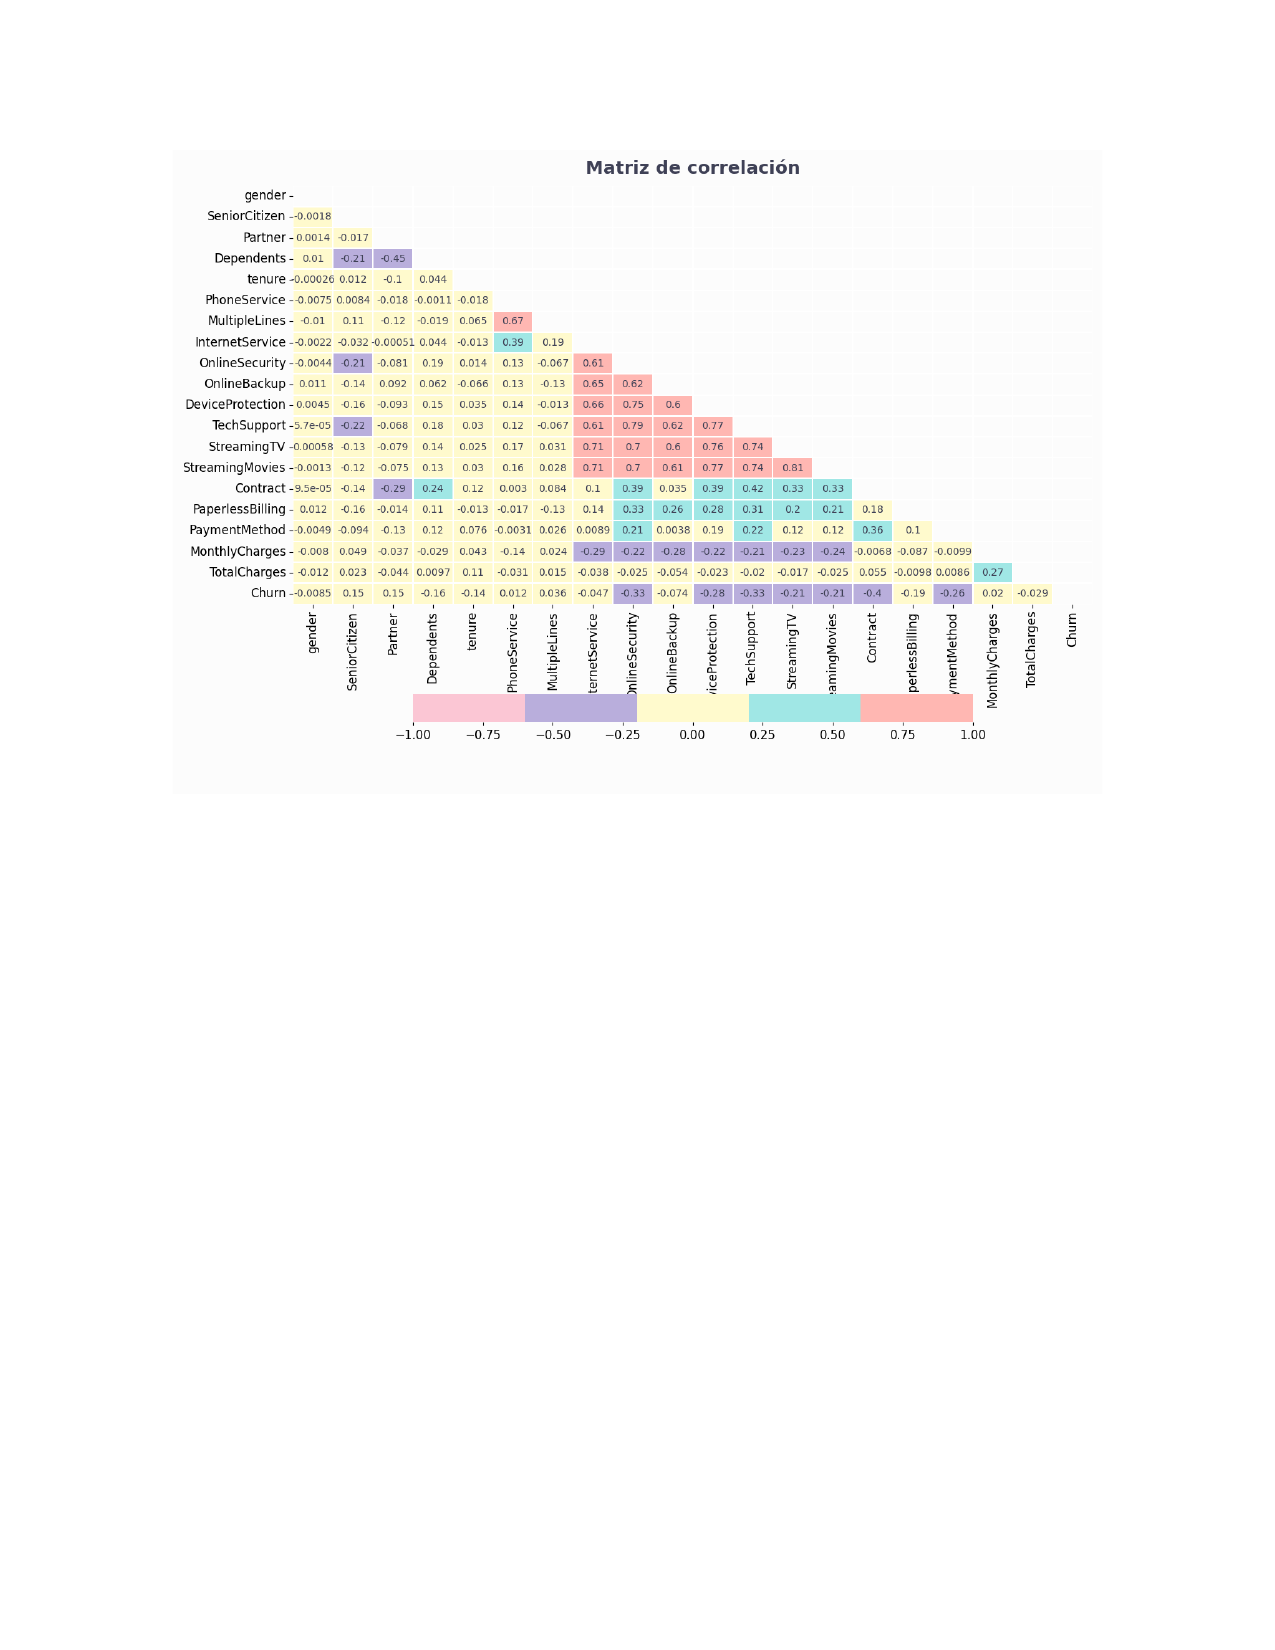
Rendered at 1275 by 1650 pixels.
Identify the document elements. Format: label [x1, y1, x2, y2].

picture [172, 150, 1103, 794]
